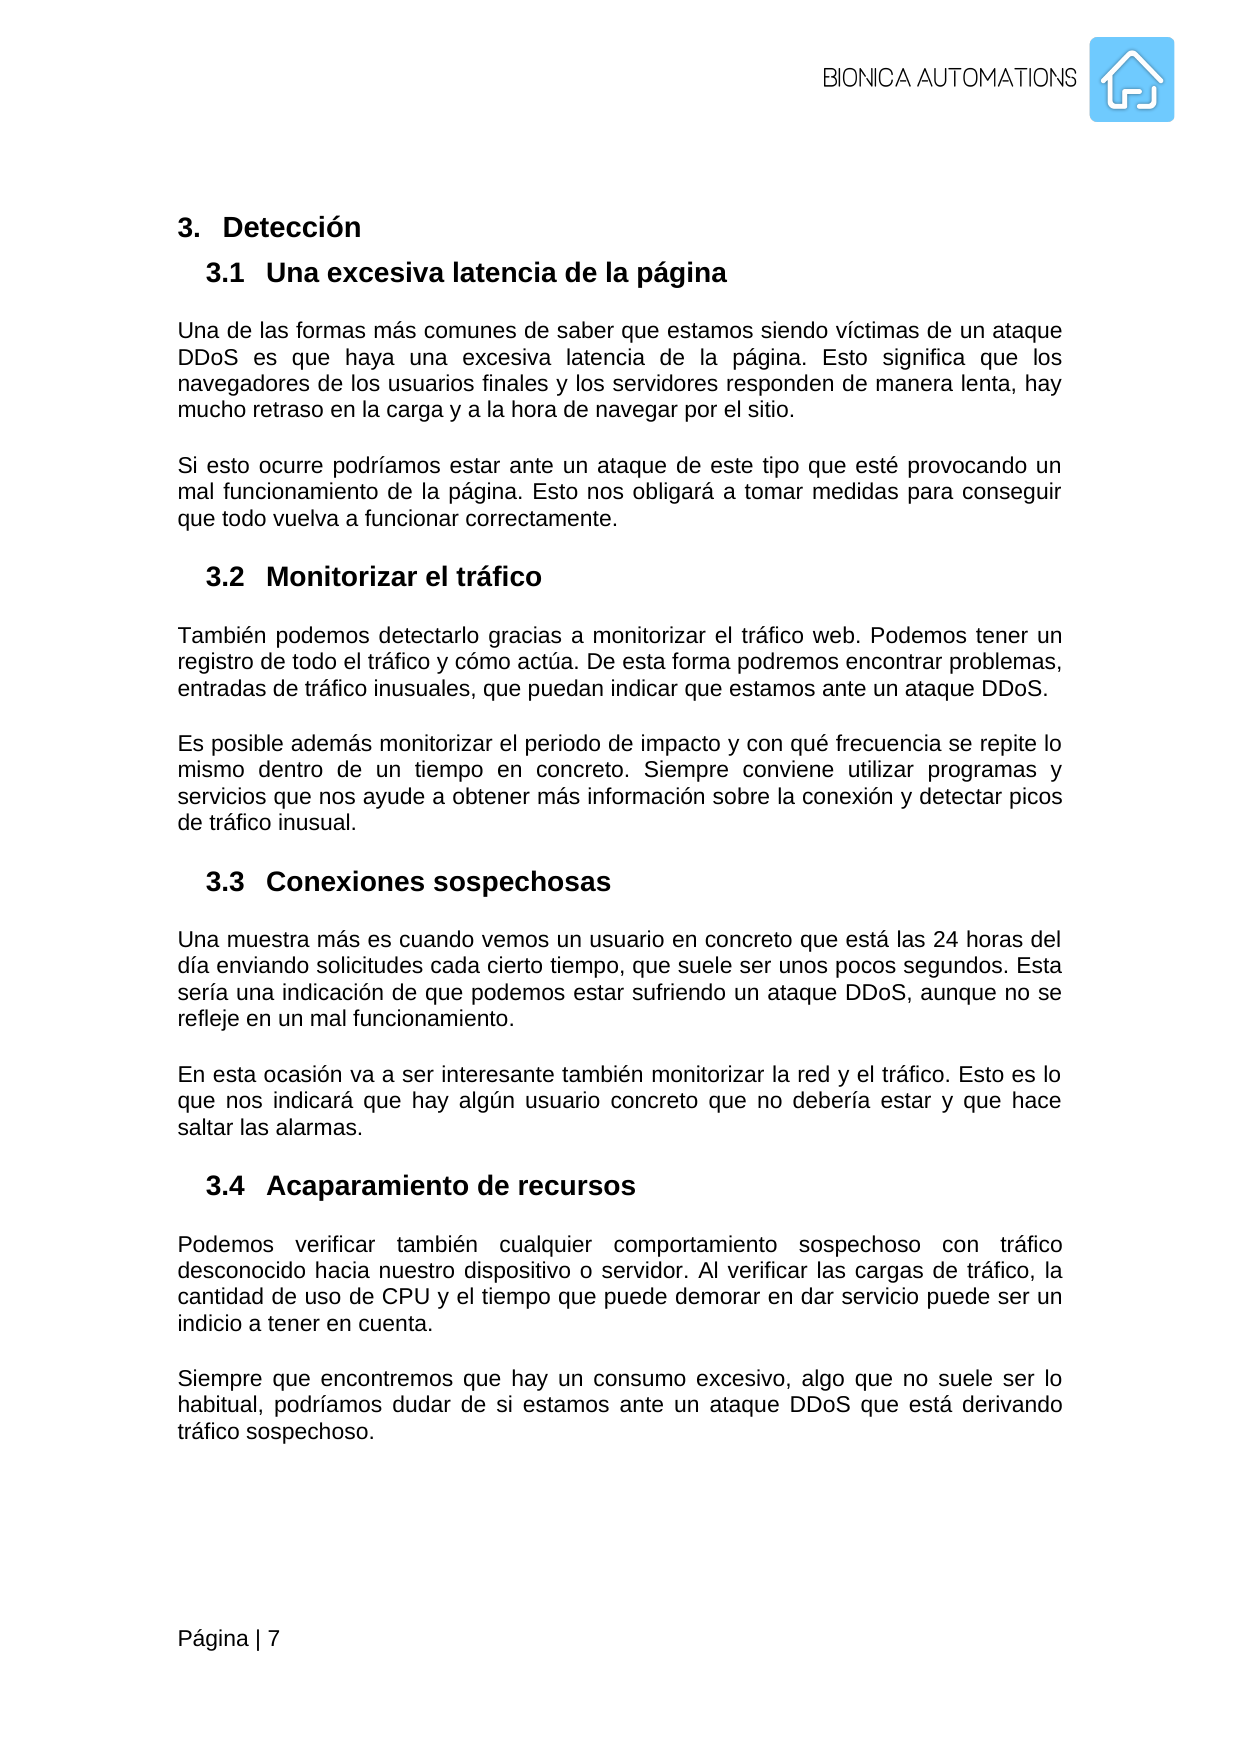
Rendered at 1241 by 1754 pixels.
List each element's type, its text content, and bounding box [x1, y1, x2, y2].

text También podemos detectarlo gracias a monitorizar el tráfico web. Podemos tener un registro de todo el tráfico y cómo actúa. De esta forma podremos encontrar problemas, entradas de tráfico inusuales, que puedan indicar que estamos ante un ataque DDoS. [177, 638, 1063, 717]
subtitle Conexiones sospechosas [206, 881, 1063, 914]
subtitle Detección [177, 210, 1063, 243]
text Una muestra más es cuando vemos un usuario en concreto que está las 24 horas del día enviando solicitudes cada cierto tiempo, que suele ser unos pocos segundos. Esta sería una indicación de que podemos estar sufriendo un ataque DDoS, aunque no se refleje en un mal funcionamiento. [177, 943, 1063, 1048]
subtitle Una excesiva latencia de la página [206, 272, 1063, 305]
text Siempre que encontremos que hay un consumo excesivo, algo que no suele ser lo habitual, podríamos dudar de si estamos ante un ataque DDoS que está derivando tráfico sospechoso. [177, 1382, 1063, 1461]
subtitle Monitorizar el tráfico [206, 577, 1063, 609]
text Si esto ocurre podríamos estar ante un ataque de este tipo que esté provocando un mal funcionamiento de la página. Esto nos obligará a tomar medidas para conseguir que todo vuelva a funcionar correctamente. [177, 469, 1063, 548]
text En esta ocasión va a ser interesante también monitorizar la red y el tráfico. Esto es lo que nos indicará que hay algún usuario concreto que no debería estar y que hace saltar las alarmas. [177, 1077, 1063, 1156]
text Una de las formas más comunes de saber que estamos siendo víctimas de un ataque DDoS es que haya una excesiva latencia de la página. Esto significa que los navegadores de los usuarios finales y los servidores responden de manera lenta, hay mucho retraso en la carga y a la hora de navegar por el sitio. [177, 334, 1063, 439]
picture [824, 37, 1175, 122]
subtitle Acaparamiento de recursos [206, 1186, 1063, 1218]
text Podemos verificar también cualquier comportamiento sospechoso con tráfico desconocido hacia nuestro dispositivo o servidor. Al verificar las cargas de tráfico, la cantidad de uso de CPU y el tiempo que puede demorar en dar servicio puede ser un indicio a tener en cuenta. [177, 1247, 1063, 1353]
text Es posible además monitorizar el periodo de impacto y con qué frecuencia se repite lo mismo dentro de un tiempo en concreto. Siempre conviene utilizar programas y servicios que nos ayude a obtener más información sobre la conexión y detectar picos de tráfico inusual. [177, 747, 1063, 852]
